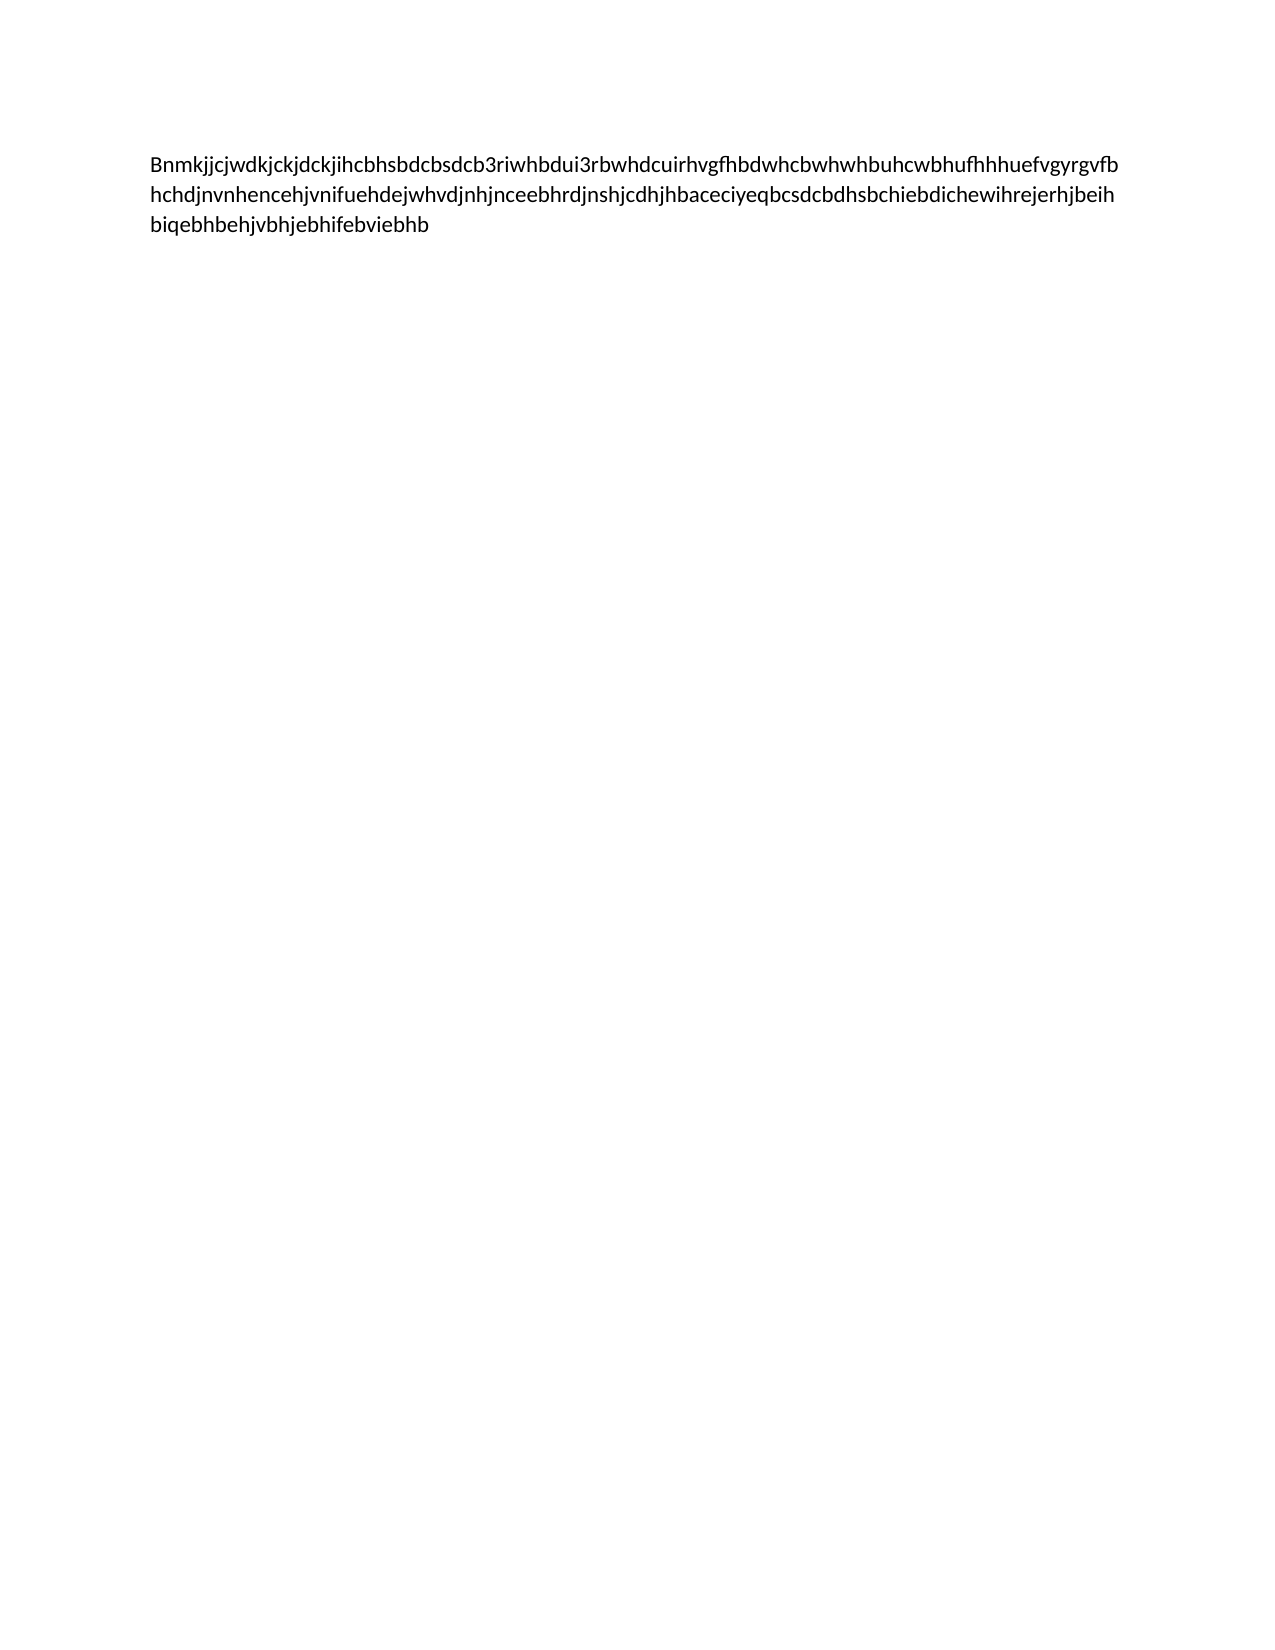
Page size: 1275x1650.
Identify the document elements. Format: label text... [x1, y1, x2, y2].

text Bnmkjjcjwdkjckjdckjihcbhsbdcbsdcb3riwhbdui3rbwhdcuirhvgfhbdwhcbwhwhbuhcwbhufhhhuefvgyrgvfbhchdjnvnhencehjvnifuehdejwhvdjnhjnceebhrdjnshjcdhjhbaceciyeqbcsdcbdhsbchiebdichewihrejerhjbeihbiqebhbehjvbhjebhifebviebhb [150, 150, 1125, 238]
